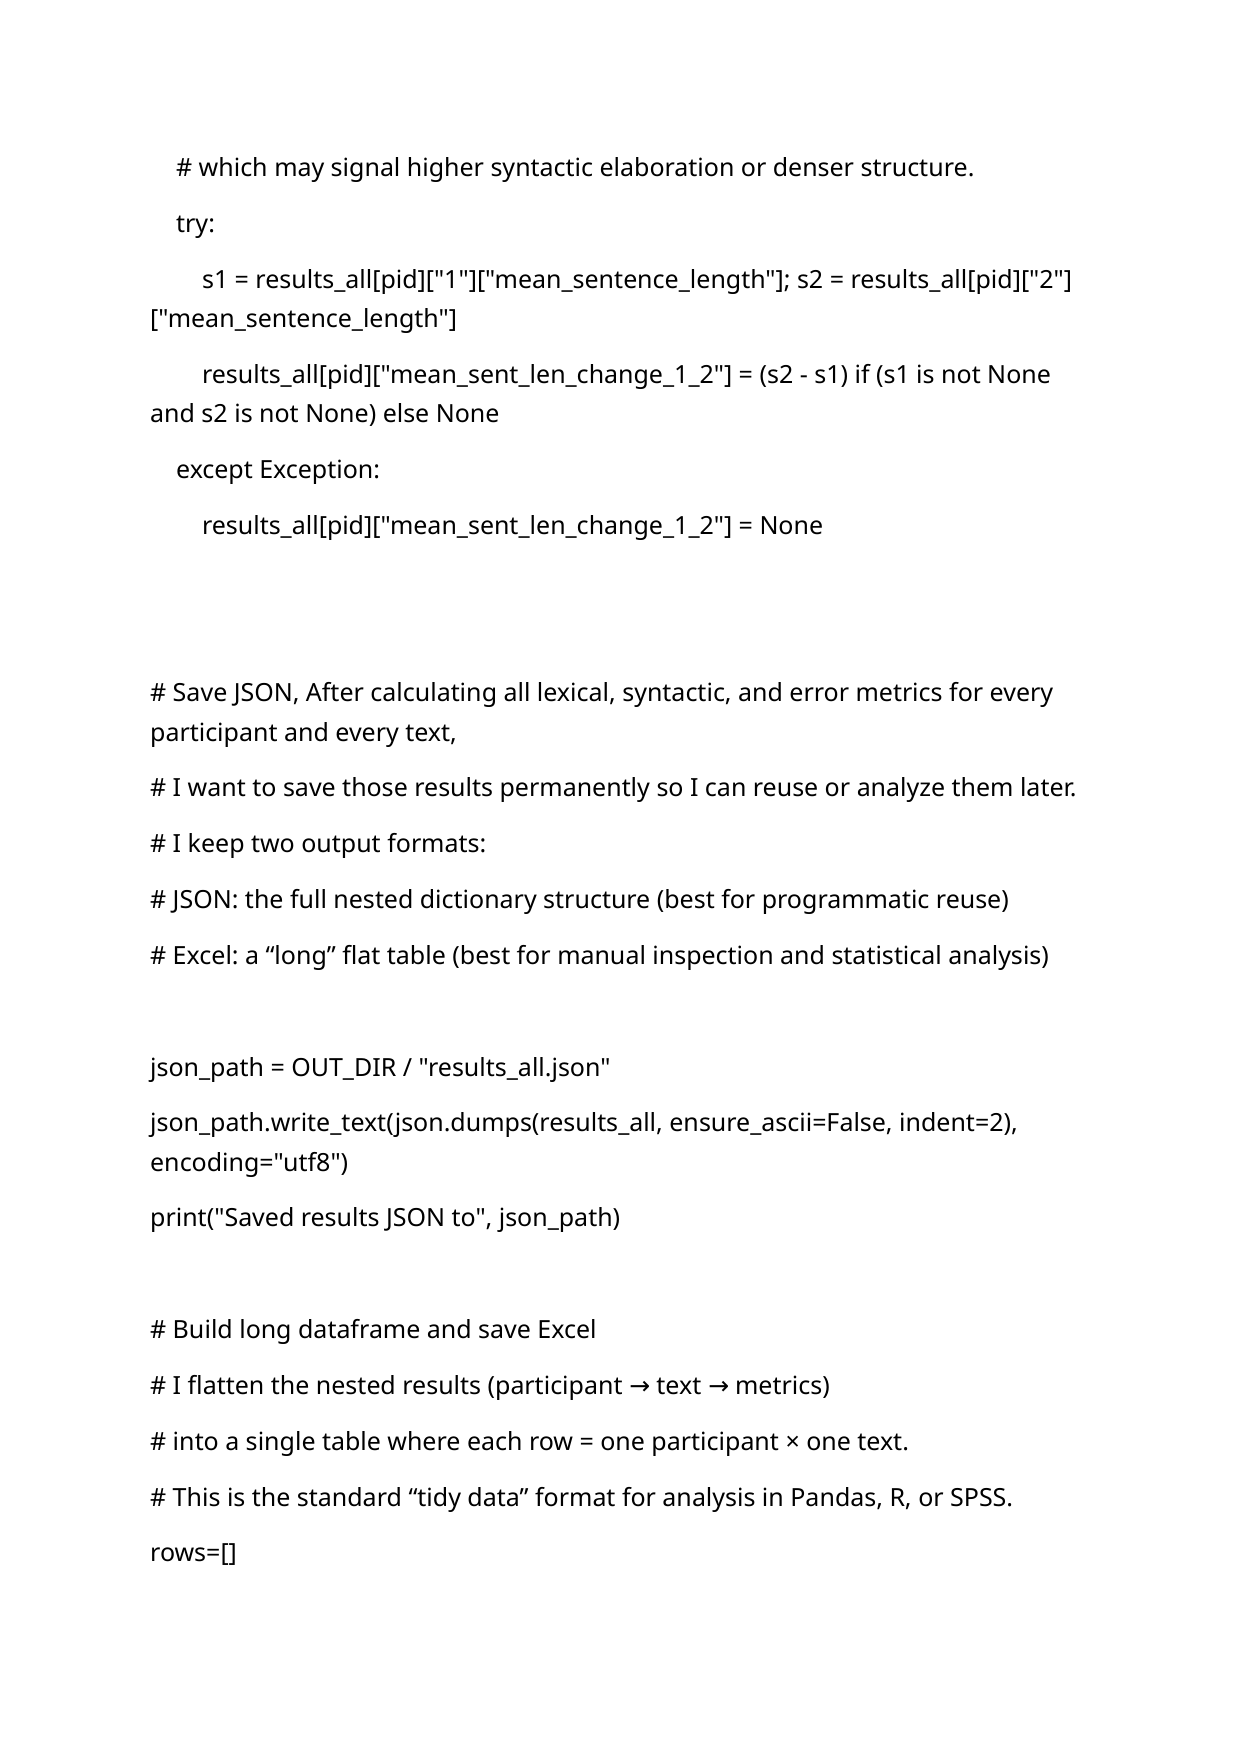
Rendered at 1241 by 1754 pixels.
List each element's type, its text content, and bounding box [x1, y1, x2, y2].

text # I flatten the nested results (participant → text → metrics) [150, 1367, 1090, 1402]
text # I want to save those results permanently so I can reuse or analyze them later. [150, 770, 1090, 804]
text # Save JSON, After calculating all lexical, syntactic, and error metrics for every participant and every text, [150, 675, 1090, 748]
text # Build long dataframe and save Excel [150, 1312, 1090, 1346]
text # JSON: the full nested dictionary structure (best for programmatic reuse) [150, 882, 1090, 916]
text # which may signal higher syntactic elaboration or denser structure. [150, 150, 1090, 184]
text # This is the standard “tidy data” format for analysis in Pandas, R, or SPSS. [150, 1479, 1090, 1513]
text # into a single table where each row = one participant × one text. [150, 1423, 1090, 1457]
text except Exception: [150, 452, 1090, 486]
text json_path.write_text(json.dumps(results_all, ensure_ascii=False, indent=2), encoding="utf8") [150, 1105, 1090, 1178]
text # Excel: a “long” flat table (best for manual inspection and statistical analysis) [150, 937, 1090, 972]
text json_path = OUT_DIR / "results_all.json" [150, 1049, 1090, 1083]
text results_all[pid]["mean_sent_len_change_1_2"] = None [150, 507, 1090, 542]
text # I keep two output formats: [150, 826, 1090, 860]
text s1 = results_all[pid]["1"]["mean_sentence_length"]; s2 = results_all[pid]["2"]["mean_sentence_length"] [150, 262, 1090, 335]
text results_all[pid]["mean_sent_len_change_1_2"] = (s2 - s1) if (s1 is not None and s2 is not None) else None [150, 357, 1090, 430]
text try: [150, 206, 1090, 240]
text rows=[] [150, 1535, 1090, 1569]
text print("Saved results JSON to", json_path) [150, 1200, 1090, 1234]
